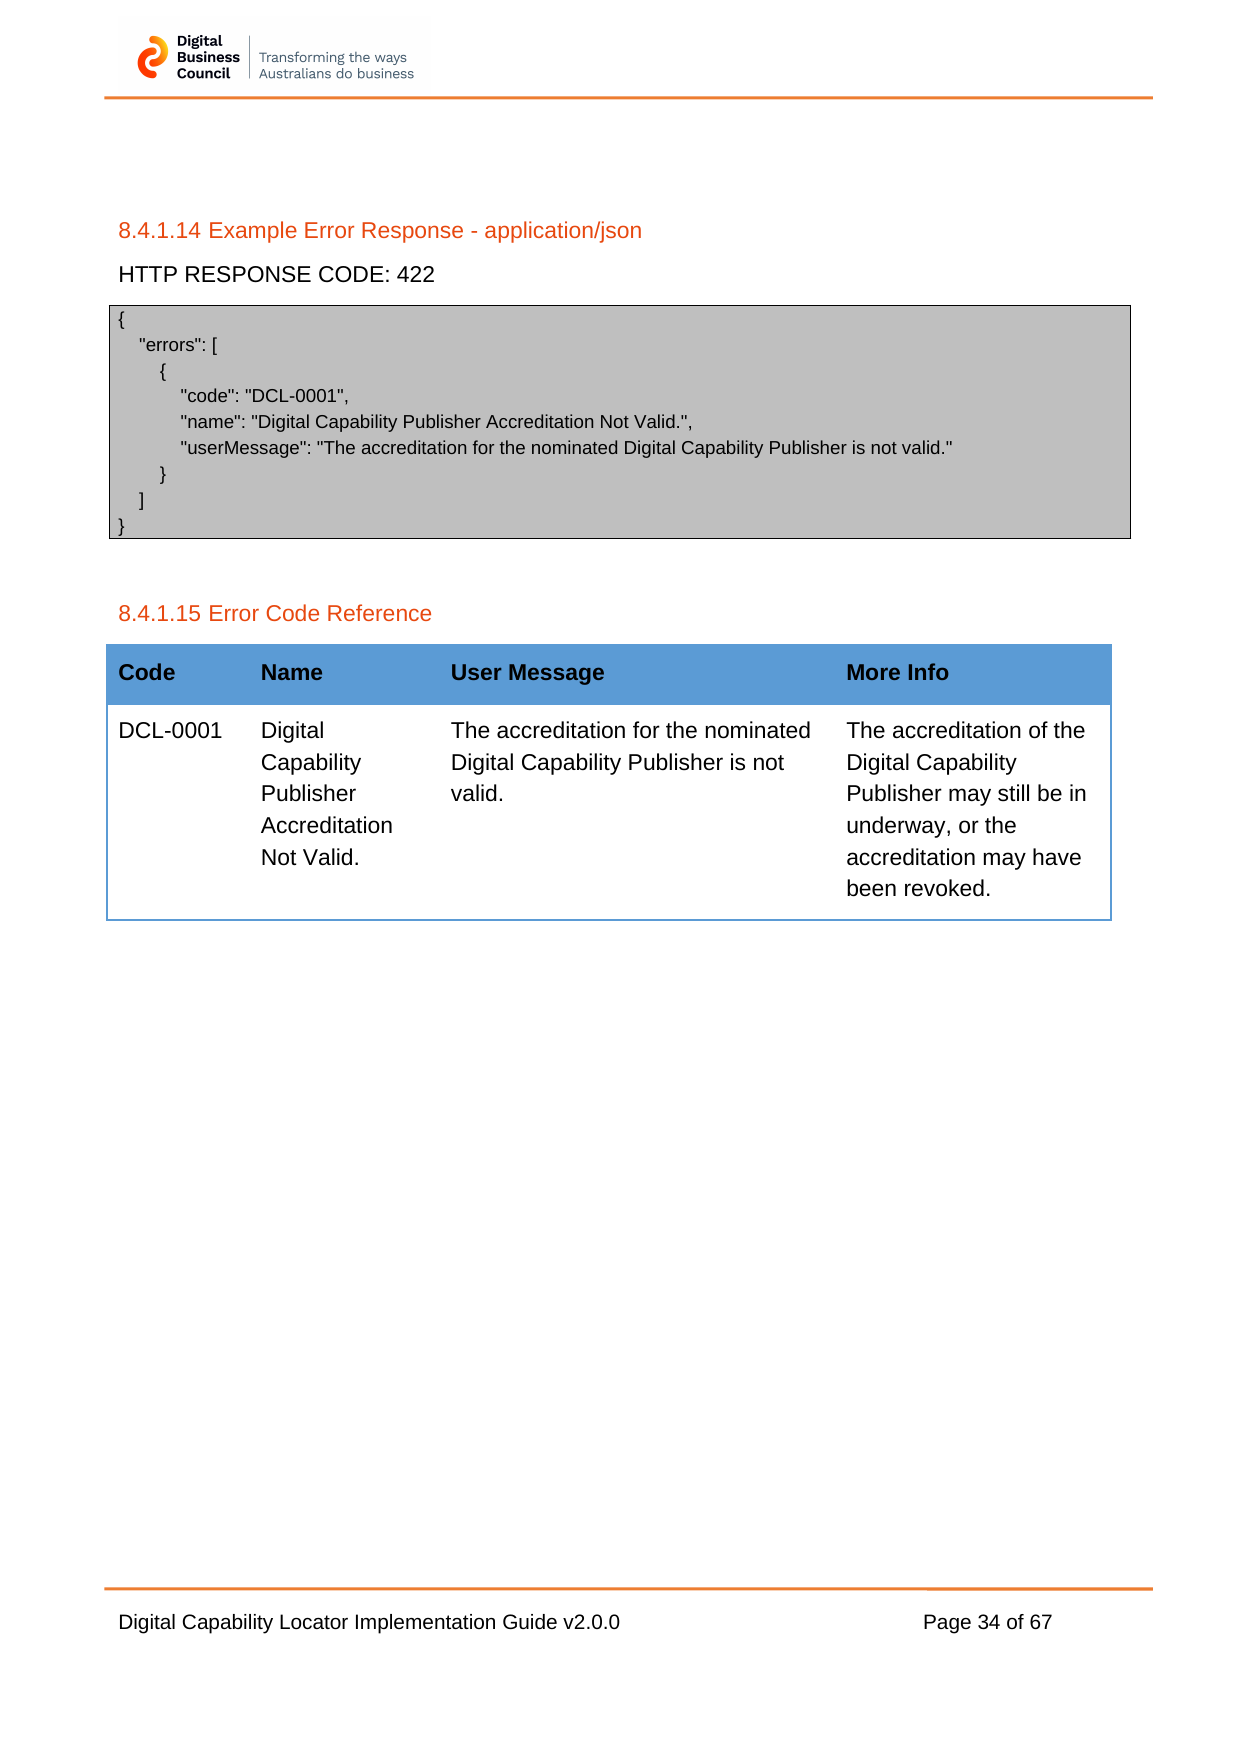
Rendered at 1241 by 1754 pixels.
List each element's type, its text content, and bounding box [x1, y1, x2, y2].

text "userMessage": "The accreditation for the nominated Digital Capability Publisher is not valid." [110, 434, 1130, 458]
picture [118, 16, 431, 95]
table_header User Message [439, 646, 835, 703]
table_header More Info [835, 646, 1110, 703]
text } [110, 511, 1130, 538]
text "errors": [ [110, 331, 1130, 355]
table_cell DCL-0001 [108, 705, 249, 919]
text "code": "DCL-0001", [110, 382, 1130, 407]
text HTTP RESPONSE CODE: 422 [118, 261, 1122, 287]
table_cell The accreditation of the Digital Capability Publisher may still be in underway, or the accreditation may have been revoked. [835, 705, 1110, 919]
table_header Code [108, 646, 249, 703]
subtitle Error Code Reference [118, 600, 1122, 626]
text { [110, 306, 1130, 329]
text } [110, 460, 1130, 484]
table_cell The accreditation for the nominated Digital Capability Publisher is not valid. [439, 705, 835, 919]
text ] [110, 486, 1130, 510]
text { [110, 356, 1130, 381]
table_header Name [249, 646, 439, 703]
subtitle Example Error Response - application/json [118, 217, 1122, 243]
table_cell Digital Capability Publisher Accreditation Not Valid. [249, 705, 439, 919]
text "name": "Digital Capability Publisher Accreditation Not Valid.", [110, 408, 1130, 433]
